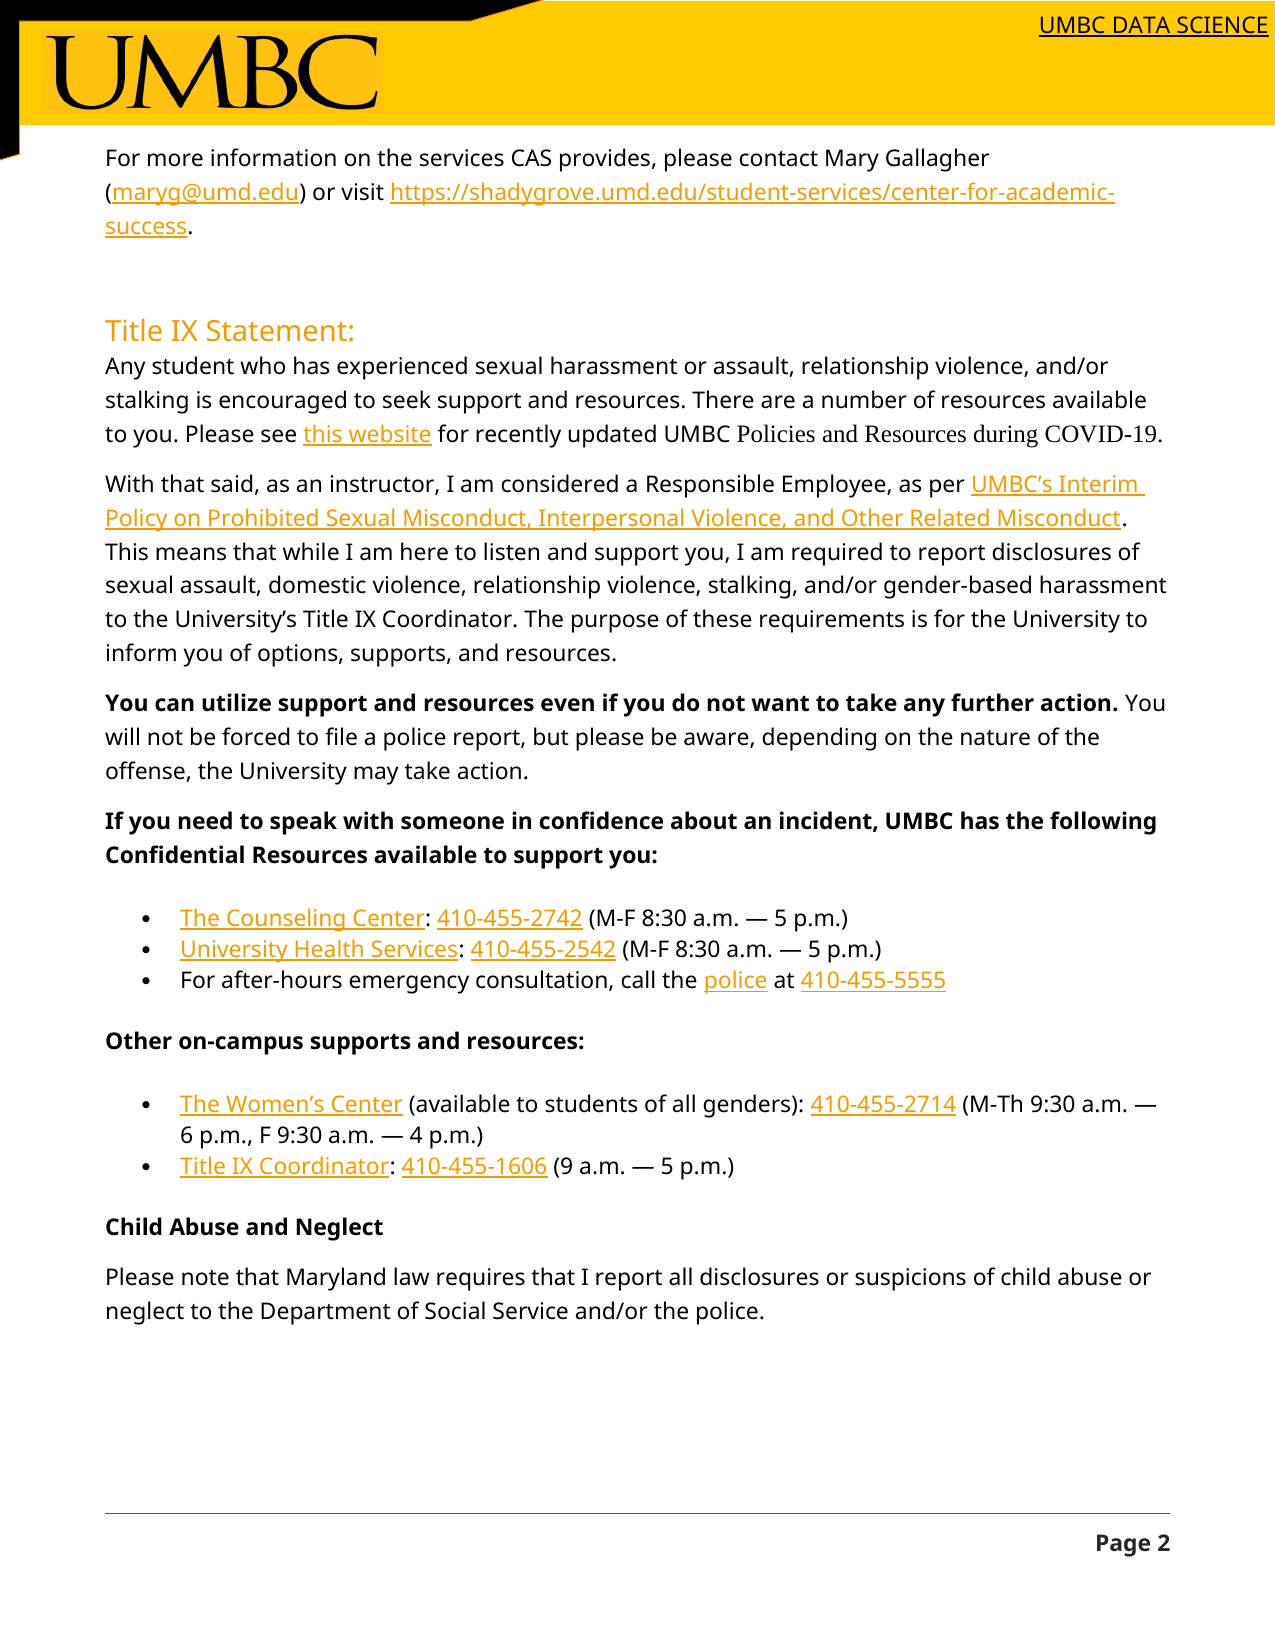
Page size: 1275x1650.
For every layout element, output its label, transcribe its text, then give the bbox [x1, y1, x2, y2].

list For after-hours emergency consultation, call the police at 410-455-5555 [142, 964, 1170, 996]
text Child Abuse and Neglect [105, 1211, 1170, 1242]
picture [41, 31, 383, 111]
list Title IX Coordinator: 410-455-1606 (9 a.m. — 5 p.m.) [142, 1150, 1170, 1181]
list The Counseling Center: 410-455-2742 (M-F 8:30 a.m. — 5 p.m.) [142, 902, 1170, 933]
text For more information on the services CAS provides, please contact Mary Gallagher (maryg@umd.edu) or visit https://shadygrove.umd.edu/student-services/center-for-academic-success. [105, 142, 1170, 241]
list University Health Services: 410-455-2542 (M-F 8:30 a.m. — 5 p.m.) [142, 933, 1170, 964]
text You can utilize support and resources even if you do not want to take any further action. You will not be forced to file a police report, but please be aware, depending on the nature of the offense, the University may take action. [105, 687, 1170, 786]
text Please note that Maryland law requires that I report all disclosures or suspicions of child abuse or neglect to the Department of Social Service and/or the police. [105, 1261, 1170, 1326]
text With that said, as an instructor, I am considered a Responsible Employee, as per UMBC’s Interim Policy on Prohibited Sexual Misconduct, Interpersonal Violence, and Other Related Misconduct. This means that while I am here to listen and support you, I am required to report disclosures of sexual assault, domestic violence, relationship violence, stalking, and/or gender-based harassment to the University’s Title IX Coordinator. The purpose of these requirements is for the University to inform you of options, supports, and resources. [105, 468, 1170, 668]
text Any student who has experienced sexual harassment or assault, relationship violence, and/or stalking is encouraged to seek support and resources. There are a number of resources available to you. Please see this website for recently updated UMBC Policies and Resources during COVID-19. [105, 350, 1170, 449]
text Other on-campus supports and resources: [105, 1025, 1170, 1056]
subtitle Title IX Statement: [105, 310, 1170, 350]
list The Women’s Center (available to students of all genders): 410-455-2714 (M-Th 9:30 a.m. — 6 p.m., F 9:30 a.m. — 4 p.m.) [142, 1088, 1170, 1150]
text If you need to speak with someone in confidence about an incident, UMBC has the following Confidential Resources available to support you: [105, 805, 1170, 870]
